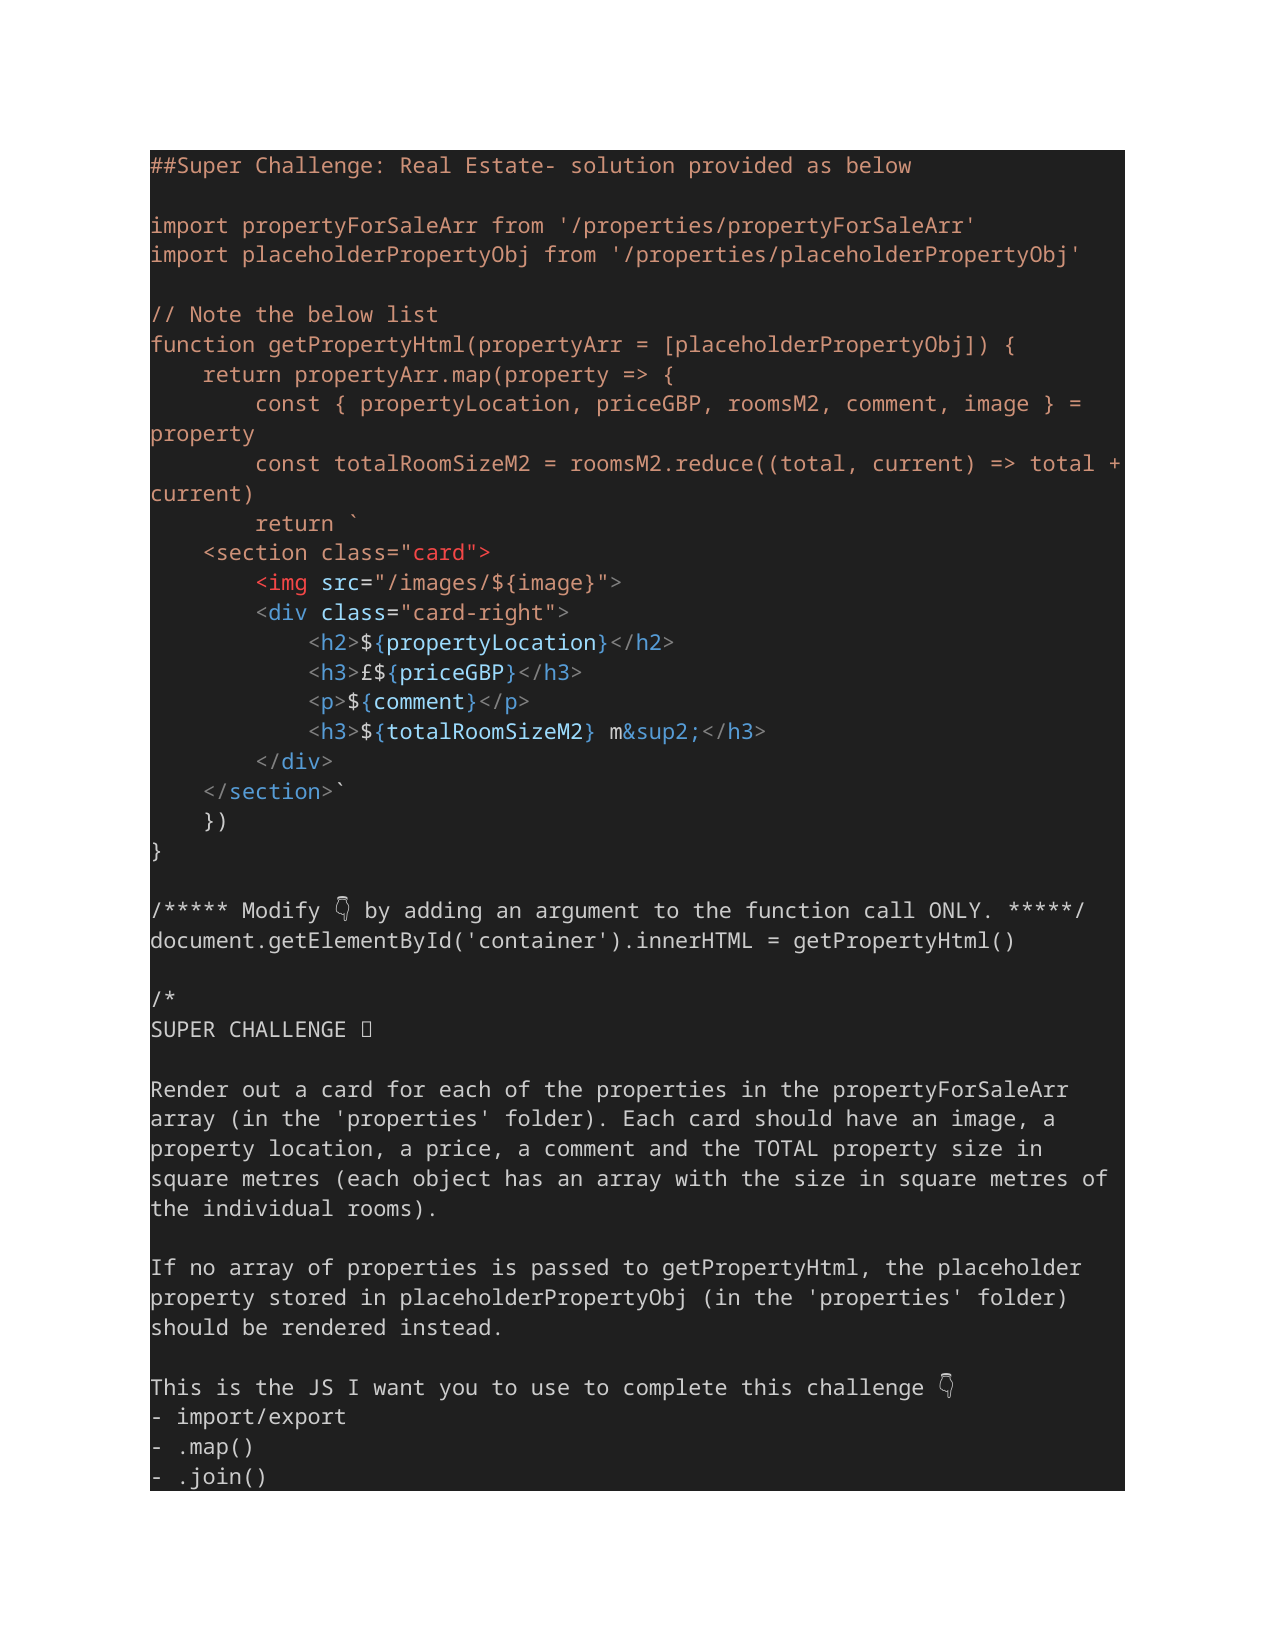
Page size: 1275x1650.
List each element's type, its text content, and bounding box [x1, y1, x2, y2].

text <h2>${propertyLocation}</h2> [150, 627, 1125, 656]
text function getPropertyHtml(propertyArr = [placeholderPropertyObj]) { [150, 329, 1125, 358]
text This is the JS I want you to use to complete this challenge 👇 [150, 1371, 1125, 1401]
text const { propertyLocation, priceGBP, roomsM2, comment, image } = property [150, 388, 1125, 448]
text // Note the below list [150, 299, 1125, 329]
text <div class="card-right"> [150, 597, 1125, 627]
text - .map() [150, 1431, 1125, 1461]
text <img src="/images/${image}"> [150, 567, 1125, 597]
text /* [150, 984, 1125, 1014]
text } [150, 835, 1125, 865]
text document.getElementById('container').innerHTML = getPropertyHtml() [150, 924, 1125, 954]
text </div> [150, 746, 1125, 776]
text <section class="card"> [150, 537, 1125, 567]
text <h3>${totalRoomSizeM2} m&sup2;</h3> [150, 716, 1125, 746]
text ##Super Challenge: Real Estate- solution provided as below [150, 150, 1125, 180]
text SUPER CHALLENGE 💪 [150, 1014, 1125, 1044]
text /***** Modify 👇 by adding an argument to the function call ONLY. *****/ [150, 895, 1125, 924]
text import placeholderPropertyObj from '/properties/placeholderPropertyObj' [150, 239, 1125, 269]
text Render out a card for each of the properties in the propertyForSaleArr array (in the 'properties' folder). Each card should have an image, a property location, a price, a comment and the TOTAL property size in square metres (each object has an array with the size in square metres of the individual rooms). [150, 1073, 1125, 1222]
text <h3>£${priceGBP}</h3> [150, 656, 1125, 686]
text }) [150, 805, 1125, 835]
text import propertyForSaleArr from '/properties/propertyForSaleArr' [150, 209, 1125, 239]
text - .join() [150, 1461, 1125, 1491]
text - import/export [150, 1401, 1125, 1431]
text </section>` [150, 776, 1125, 805]
text <p>${comment}</p> [150, 686, 1125, 716]
text const totalRoomSizeM2 = roomsM2.reduce((total, current) => total + current) [150, 448, 1125, 507]
text If no array of properties is passed to getPropertyHtml, the placeholder property stored in placeholderPropertyObj (in the 'properties' folder) should be rendered instead. [150, 1252, 1125, 1342]
text return propertyArr.map(property => { [150, 358, 1125, 388]
text return ` [150, 507, 1125, 537]
